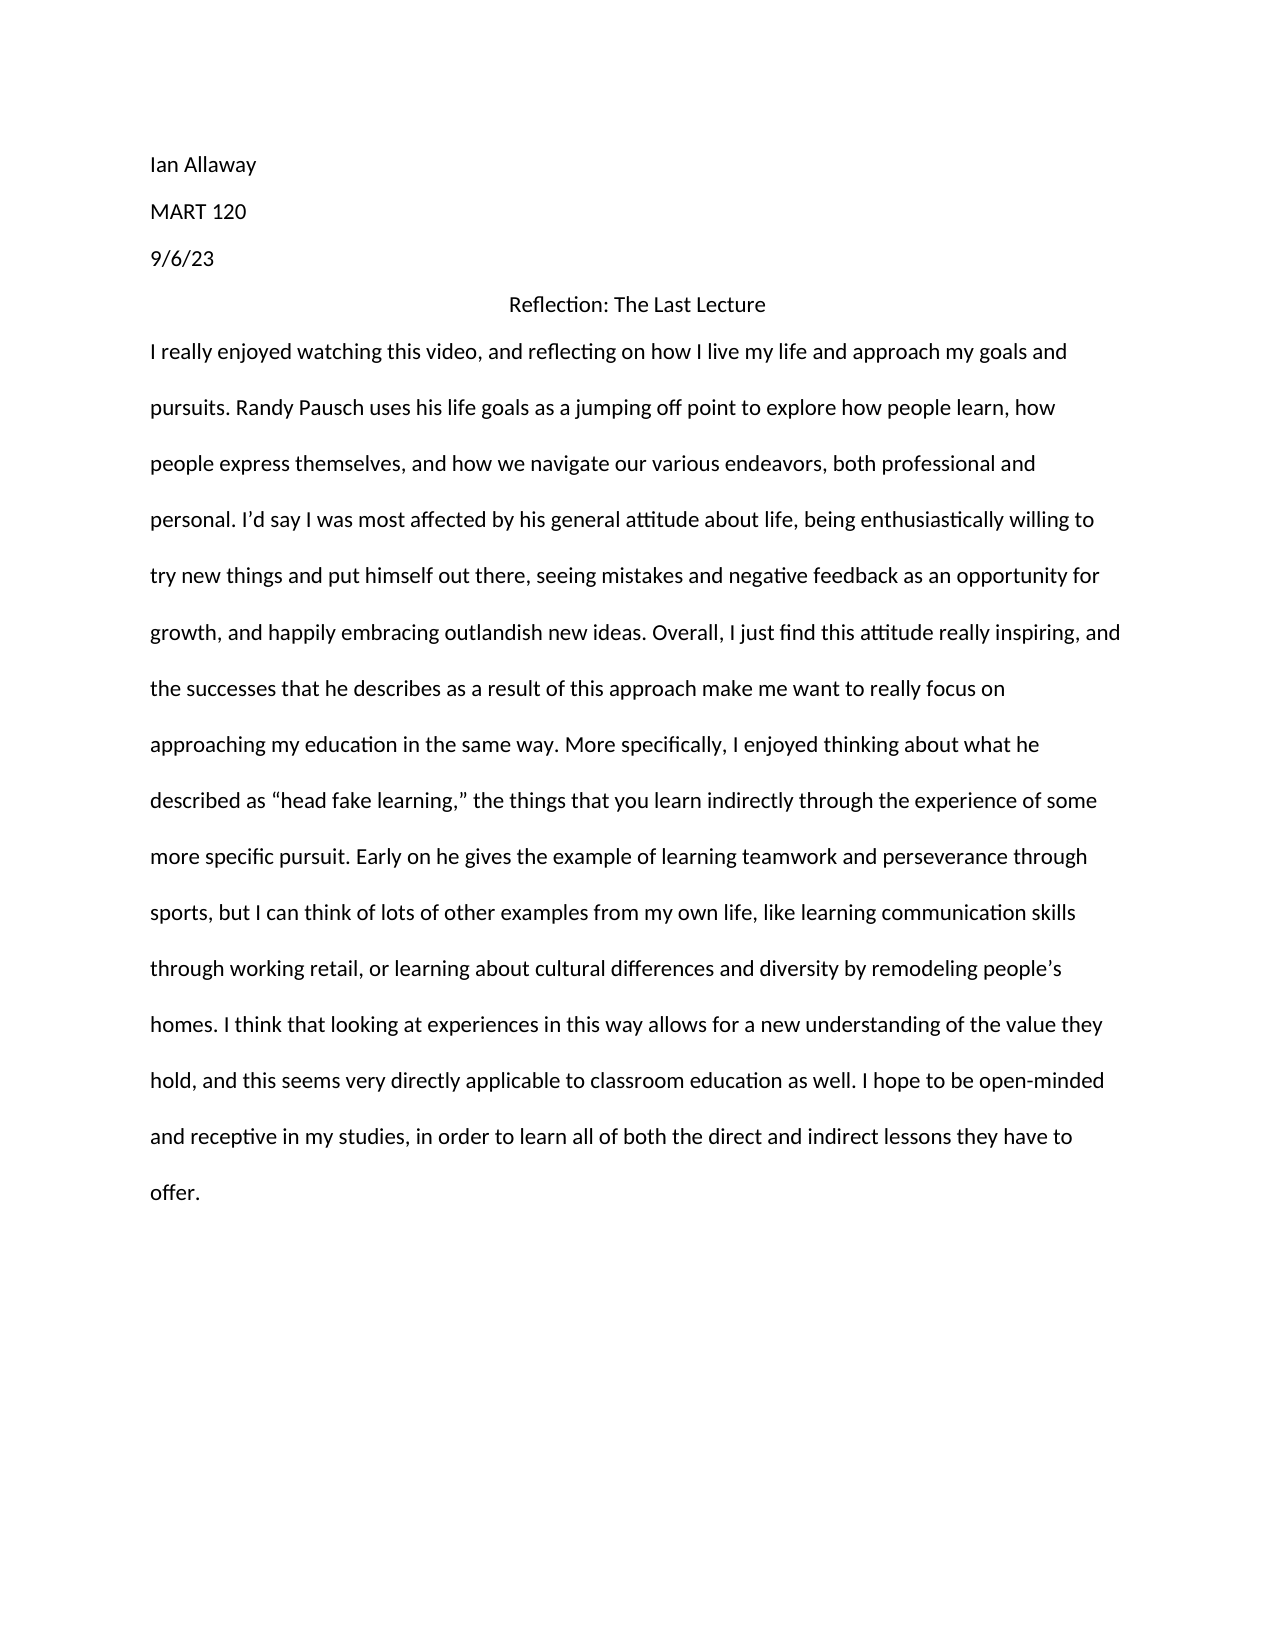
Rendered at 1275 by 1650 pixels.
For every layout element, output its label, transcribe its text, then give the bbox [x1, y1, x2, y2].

text Reflection: The Last Lecture [150, 291, 1125, 319]
text I really enjoyed watching this video, and reflecting on how I live my life and approach my goals and pursuits. Randy Pausch uses his life goals as a jumping off point to explore how people learn, how people express themselves, and how we navigate our various endeavors, both professional and personal. I’d say I was most affected by his general attitude about life, being enthusiastically willing to try new things and put himself out there, seeing mistakes and negative feedback as an opportunity for growth, and happily embracing outlandish new ideas. Overall, I just find this attitude really inspiring, and the successes that he describes as a result of this approach make me want to really focus on approaching my education in the same way. More specifically, I enjoyed thinking about what he described as “head fake learning,” the things that you learn indirectly through the experience of some more specific pursuit. Early on he gives the example of learning teamwork and perseverance through sports, but I can think of lots of other examples from my own life, like learning communication skills through working retail, or learning about cultural differences and diversity by remodeling people’s homes. I think that looking at experiences in this way allows for a new understanding of the value they hold, and this seems very directly applicable to classroom education as well. I hope to be open-minded and receptive in my studies, in order to learn all of both the direct and indirect lessons they have to offer. [150, 337, 1125, 1206]
text Ian Allaway [150, 150, 1125, 178]
text MART 120 [150, 197, 1125, 225]
text 9/6/23 [150, 244, 1125, 272]
